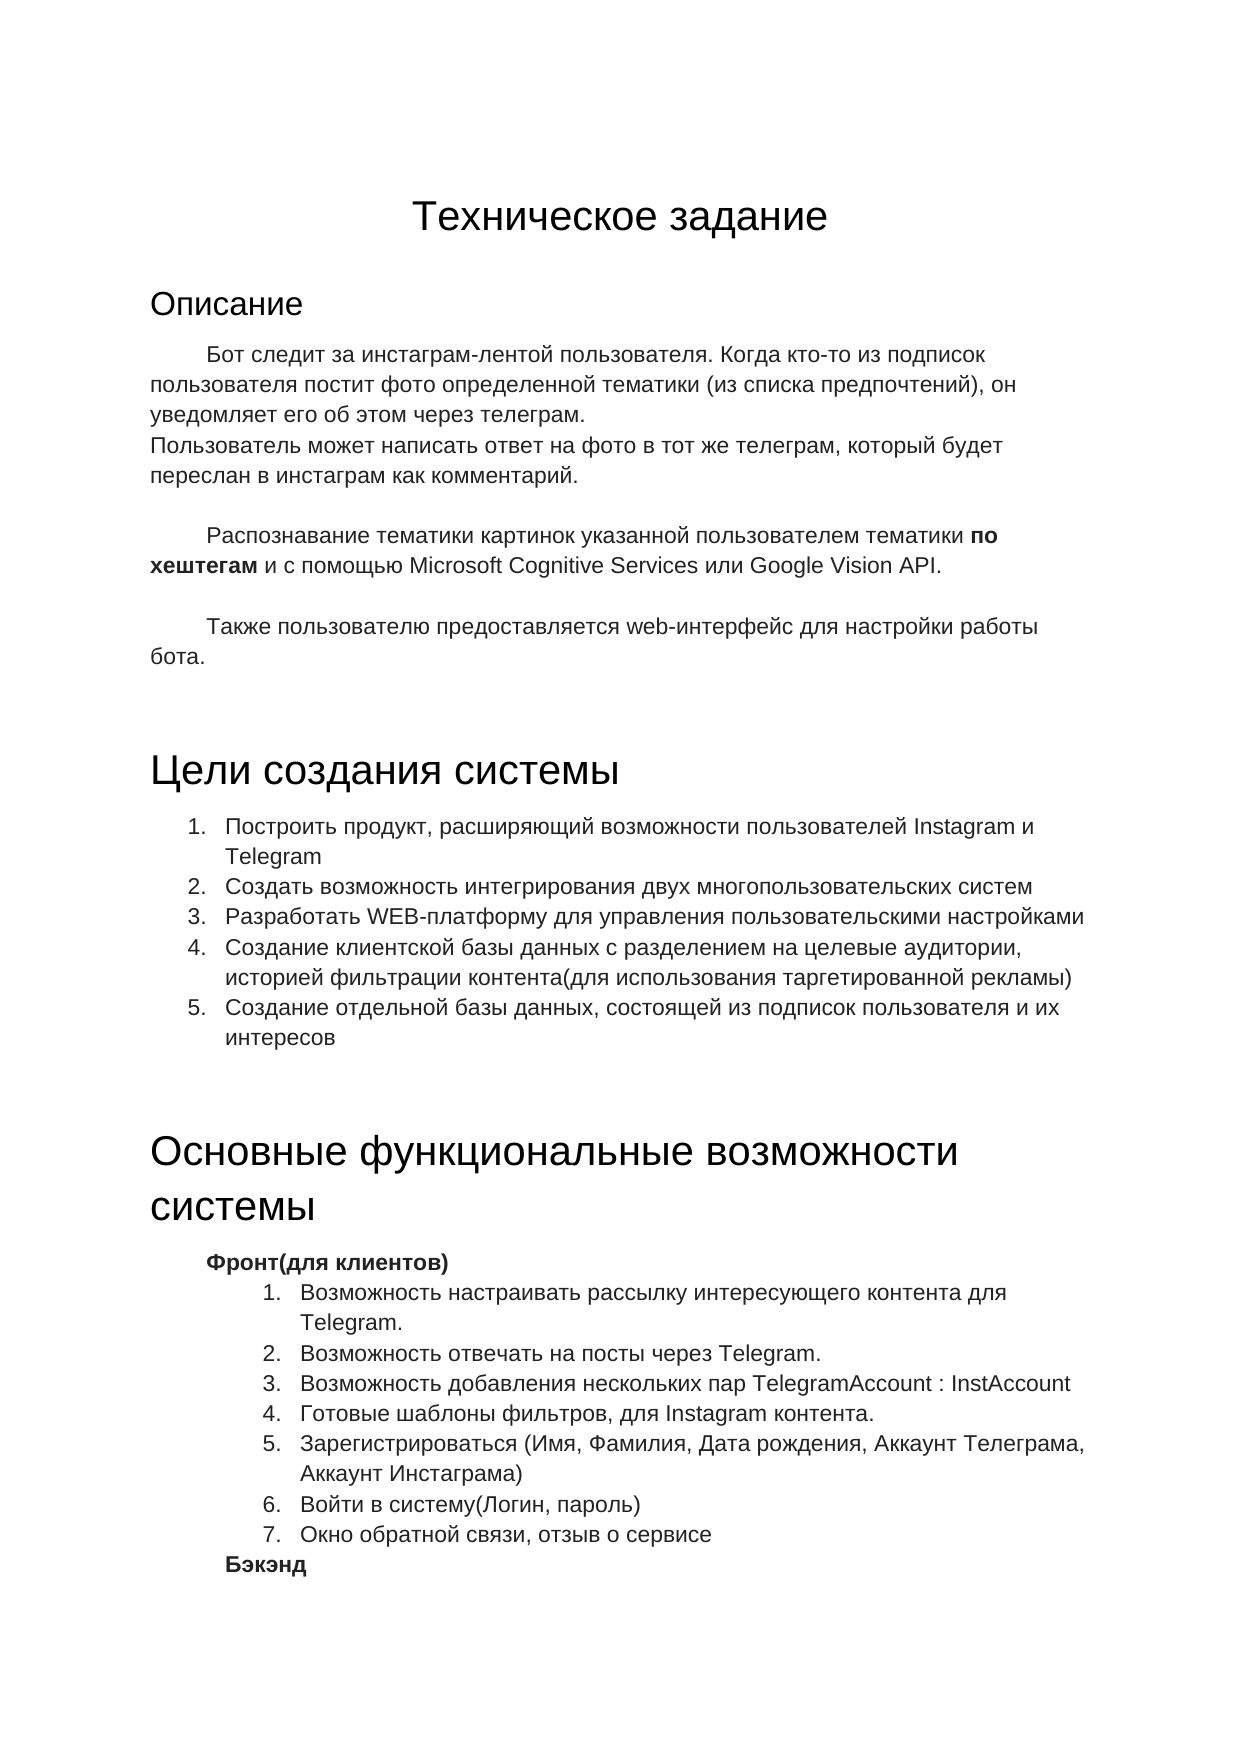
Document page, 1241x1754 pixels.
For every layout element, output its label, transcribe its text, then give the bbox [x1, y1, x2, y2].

list Готовые шаблоны фильтров, для Instagram контента. [262, 1400, 1090, 1426]
text Бэкэнд [150, 1551, 1090, 1577]
text Бот следит за инстаграм-лентой пользователя. Когда кто-то из подписок пользователя постит фото определенной тематики (из списка предпочтений), он уведомляет его об этом через телеграм. [150, 341, 1090, 428]
subtitle Цели создания системы [150, 745, 1090, 793]
list Создать возможность интегрирования двух многопользовательских систем [187, 873, 1090, 899]
list Зарегистрироваться (Имя, Фамилия, Дата рождения, Аккаунт Телеграма, Аккаунт Инстаграма) [262, 1430, 1090, 1487]
subtitle Описание [150, 284, 1090, 323]
list Возможность настраивать рассылку интересующего контента для Telegram. [262, 1279, 1090, 1336]
text Фронт(для клиентов) [150, 1249, 1090, 1275]
list Построить продукт, расширяющий возможности пользователей Instagram и Telegram [187, 813, 1090, 869]
text Также пользователю предоставляется web-интерфейс для настройки работы бота. [150, 613, 1090, 669]
list Окно обратной связи, отзыв о сервисе [262, 1521, 1090, 1547]
subtitle Техническое задание [150, 192, 1090, 239]
subtitle Основные функциональные возможности системы [150, 1126, 1090, 1229]
list Возможность добавления нескольких пар TelegramAccount : InstAccount [262, 1370, 1090, 1396]
text Распознавание тематики картинок указанной пользователем тематики по хештегам и с помощью Microsoft Cognitive Services или Google Vision API. [150, 522, 1090, 579]
list Разработать WEB-платформу для управления пользовательскими настройками [187, 903, 1090, 930]
list Создание клиентской базы данных с разделением на целевые аудитории, историей фильтрации контента(для использования таргетированной рекламы) [187, 933, 1090, 990]
list Возможность отвечать на посты через Telegram. [262, 1339, 1090, 1366]
list Войти в систему(Логин, пароль) [262, 1491, 1090, 1517]
text Пользователь может написать ответ на фото в тот же телеграм, который будет переслан в инстаграм как комментарий. [150, 432, 1090, 488]
list Создание отдельной базы данных, состоящей из подписок пользователя и их интересов [187, 994, 1090, 1051]
